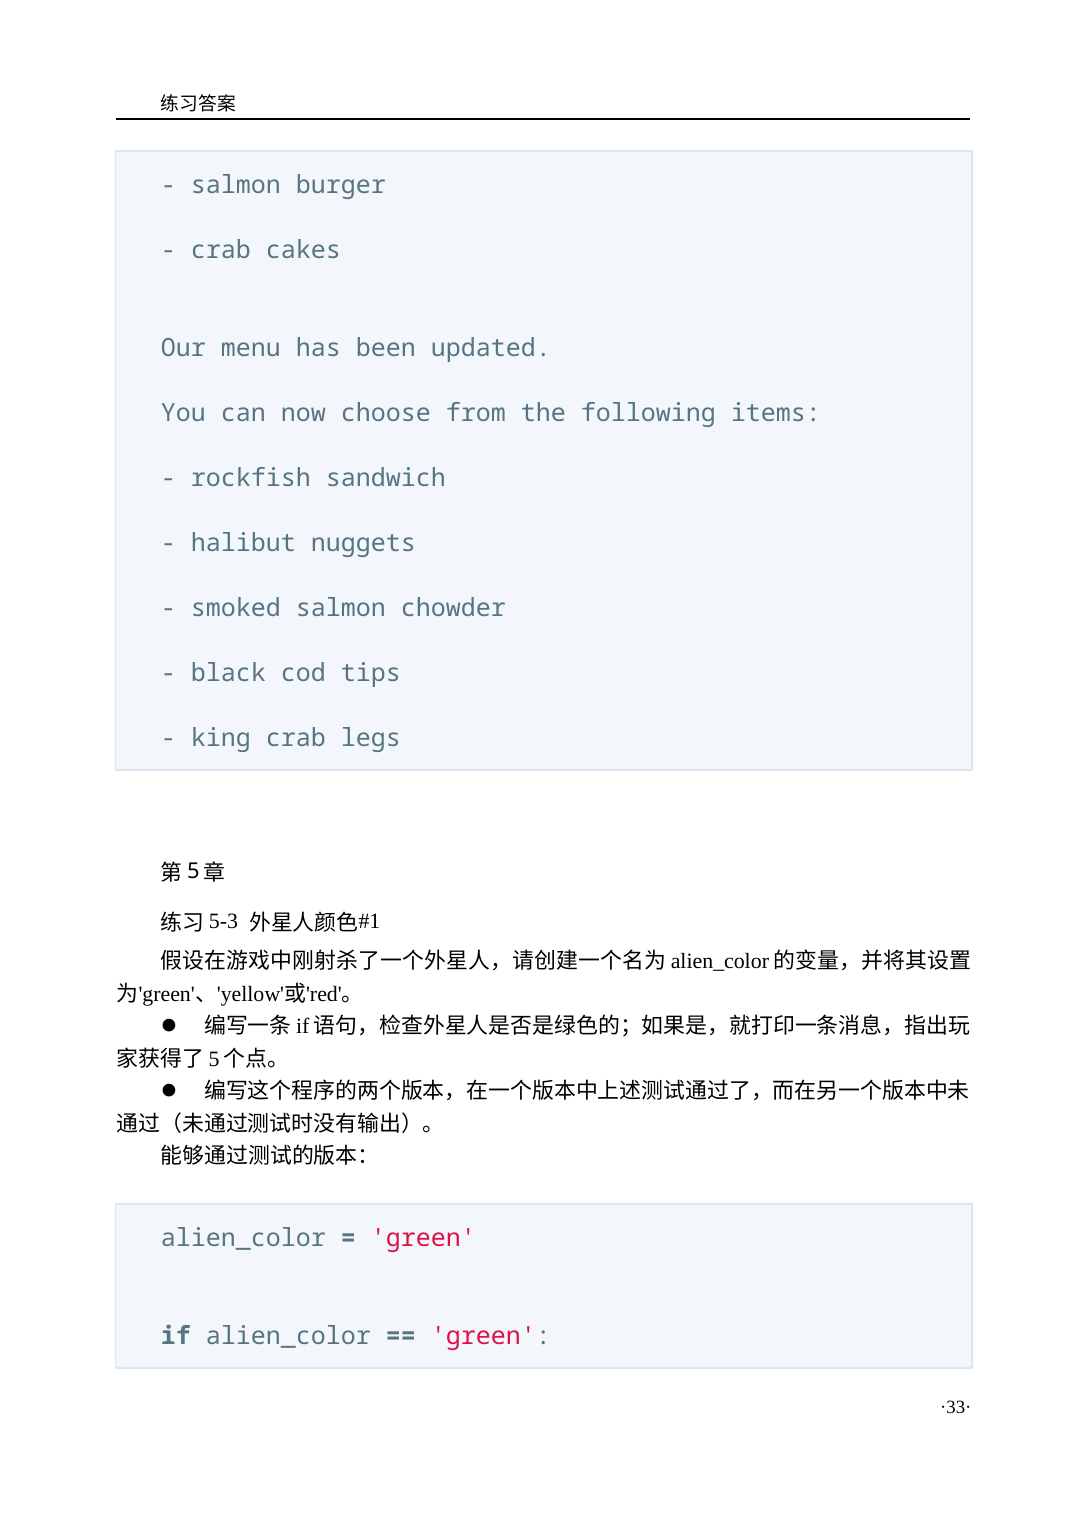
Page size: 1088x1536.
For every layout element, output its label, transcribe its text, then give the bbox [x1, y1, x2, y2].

text - crab cakes [116, 217, 971, 282]
text You can now choose from the following items: [116, 379, 971, 444]
text alien_color = 'green' [116, 1205, 971, 1269]
text - salmon burger [116, 152, 971, 217]
text - king crab legs [116, 703, 971, 769]
text - rockfish sandwich [116, 444, 971, 509]
text - smoked salmon chowder [116, 574, 971, 639]
list 编写一条if语句，检查外星人是否是绿色的；如果是，就打印一条消息，指出玩家获得了5个点。 [116, 1008, 971, 1073]
text - black cod tips [116, 639, 971, 703]
text 能够通过测试的版本： [116, 1138, 971, 1171]
text Our menu has been updated. [116, 314, 971, 379]
text - halibut nuggets [116, 509, 971, 574]
subtitle 第5章 [116, 854, 971, 886]
subtitle 练习5-3 外星人颜色#1 [116, 905, 971, 937]
list 编写这个程序的两个版本，在一个版本中上述测试通过了，而在另一个版本中未通过（未通过测试时没有输出）。 [116, 1073, 971, 1138]
text if alien_color == 'green': [116, 1301, 971, 1367]
text 假设在游戏中刚射杀了一个外星人，请创建一个名为alien_color的变量，并将其设置为'green'、'yellow'或'red'。 [116, 943, 971, 1008]
